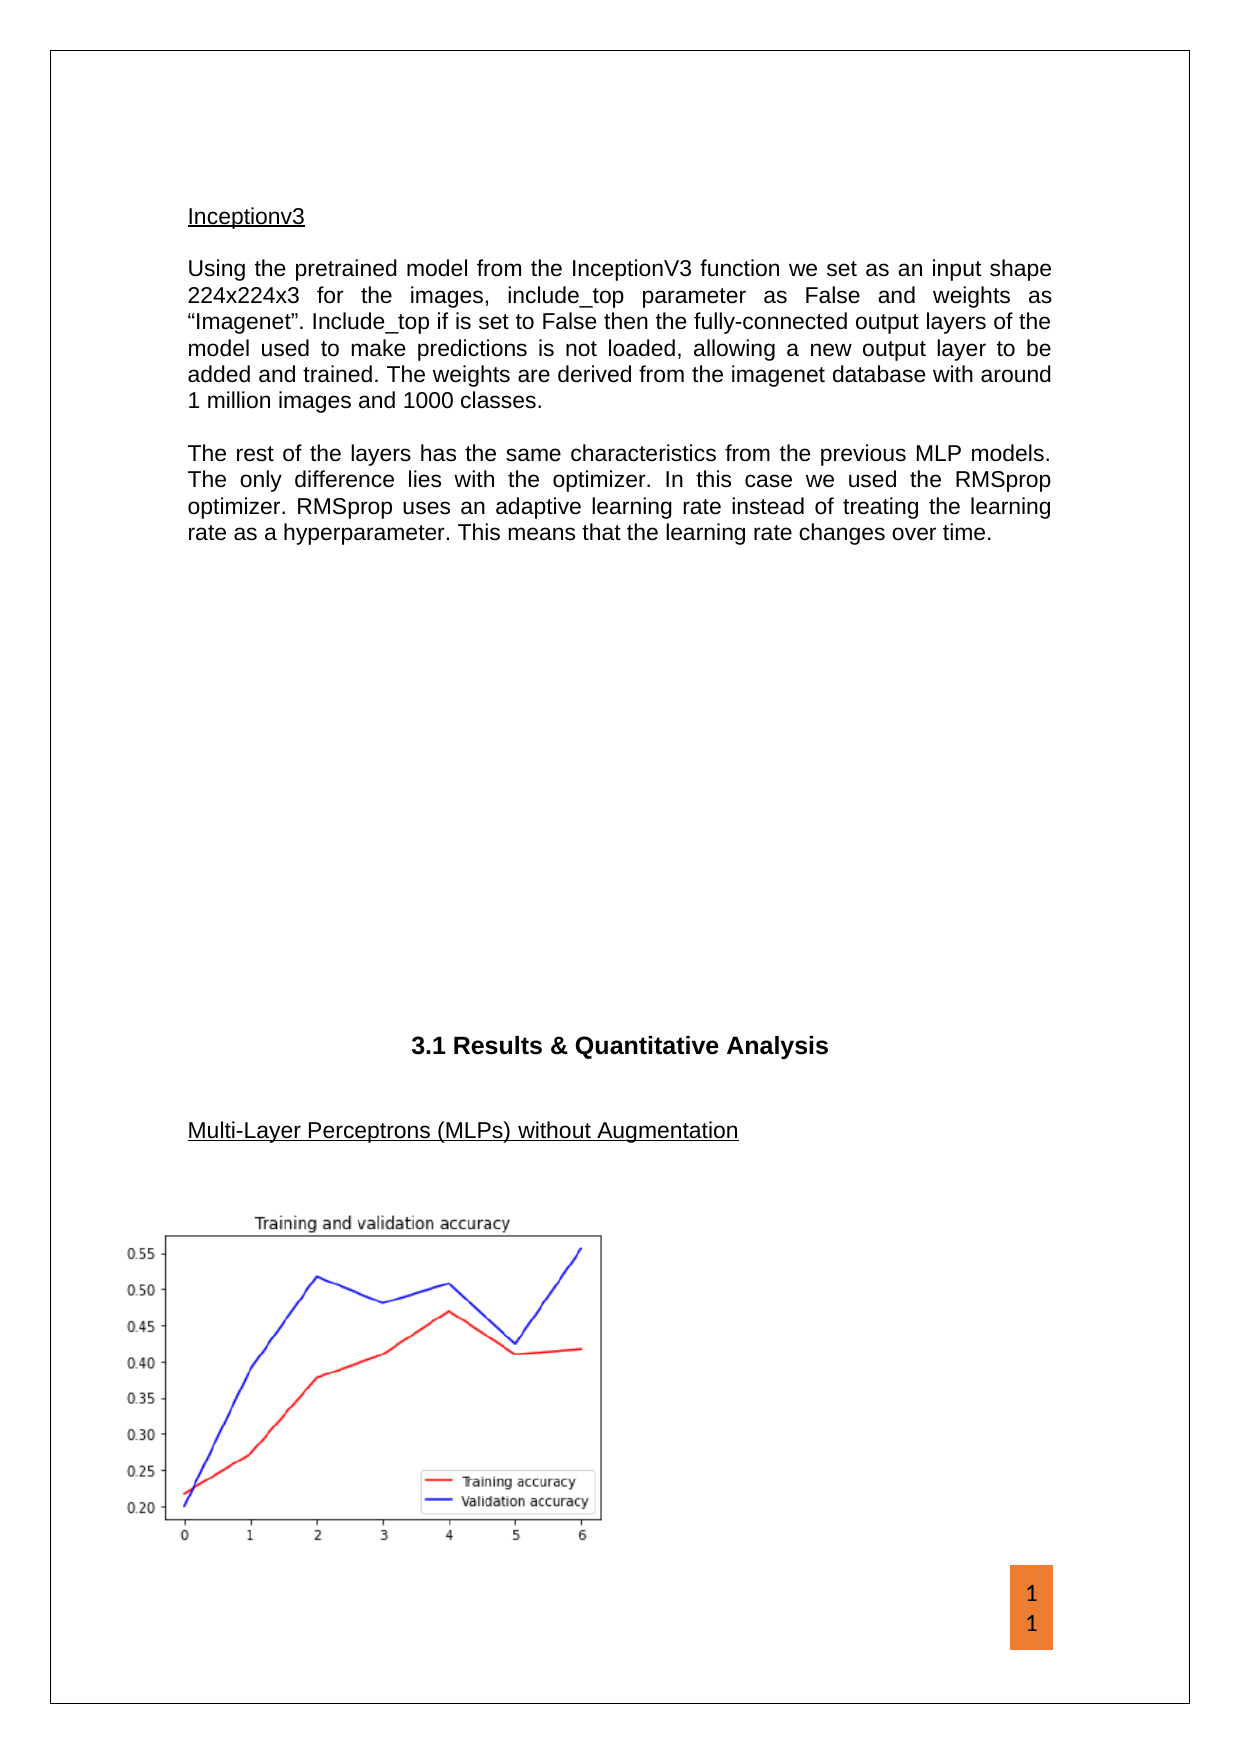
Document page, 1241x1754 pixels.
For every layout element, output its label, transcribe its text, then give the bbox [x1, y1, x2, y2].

text The rest of the layers has the same characteristics from the previous MLP models. The only difference lies with the optimizer. In this case we used the RMSprop optimizer. RMSprop uses an adaptive learning rate instead of treating the learning rate as a hyperparameter. This means that the learning rate changes over time. [187, 440, 1053, 545]
text Using the pretrained model from the InceptionV3 function we set as an input shape 224x224x3 for the images, include_top parameter as False and weights as “Imagenet”. Include_top if is set to False then the fully-connected output layers of the model used to make predictions is not loaded, allowing a new output layer to be added and trained. The weights are derived from the imagenet database with around 1 million images and 1000 classes. [187, 255, 1053, 413]
picture [122, 1212, 610, 1547]
text Multi-Layer Perceptrons (MLPs) without Augmentation [187, 1117, 1053, 1144]
text 3.1 Results & Quantitative Analysis [187, 1031, 1053, 1060]
text Inceptionv3 [187, 203, 1053, 229]
